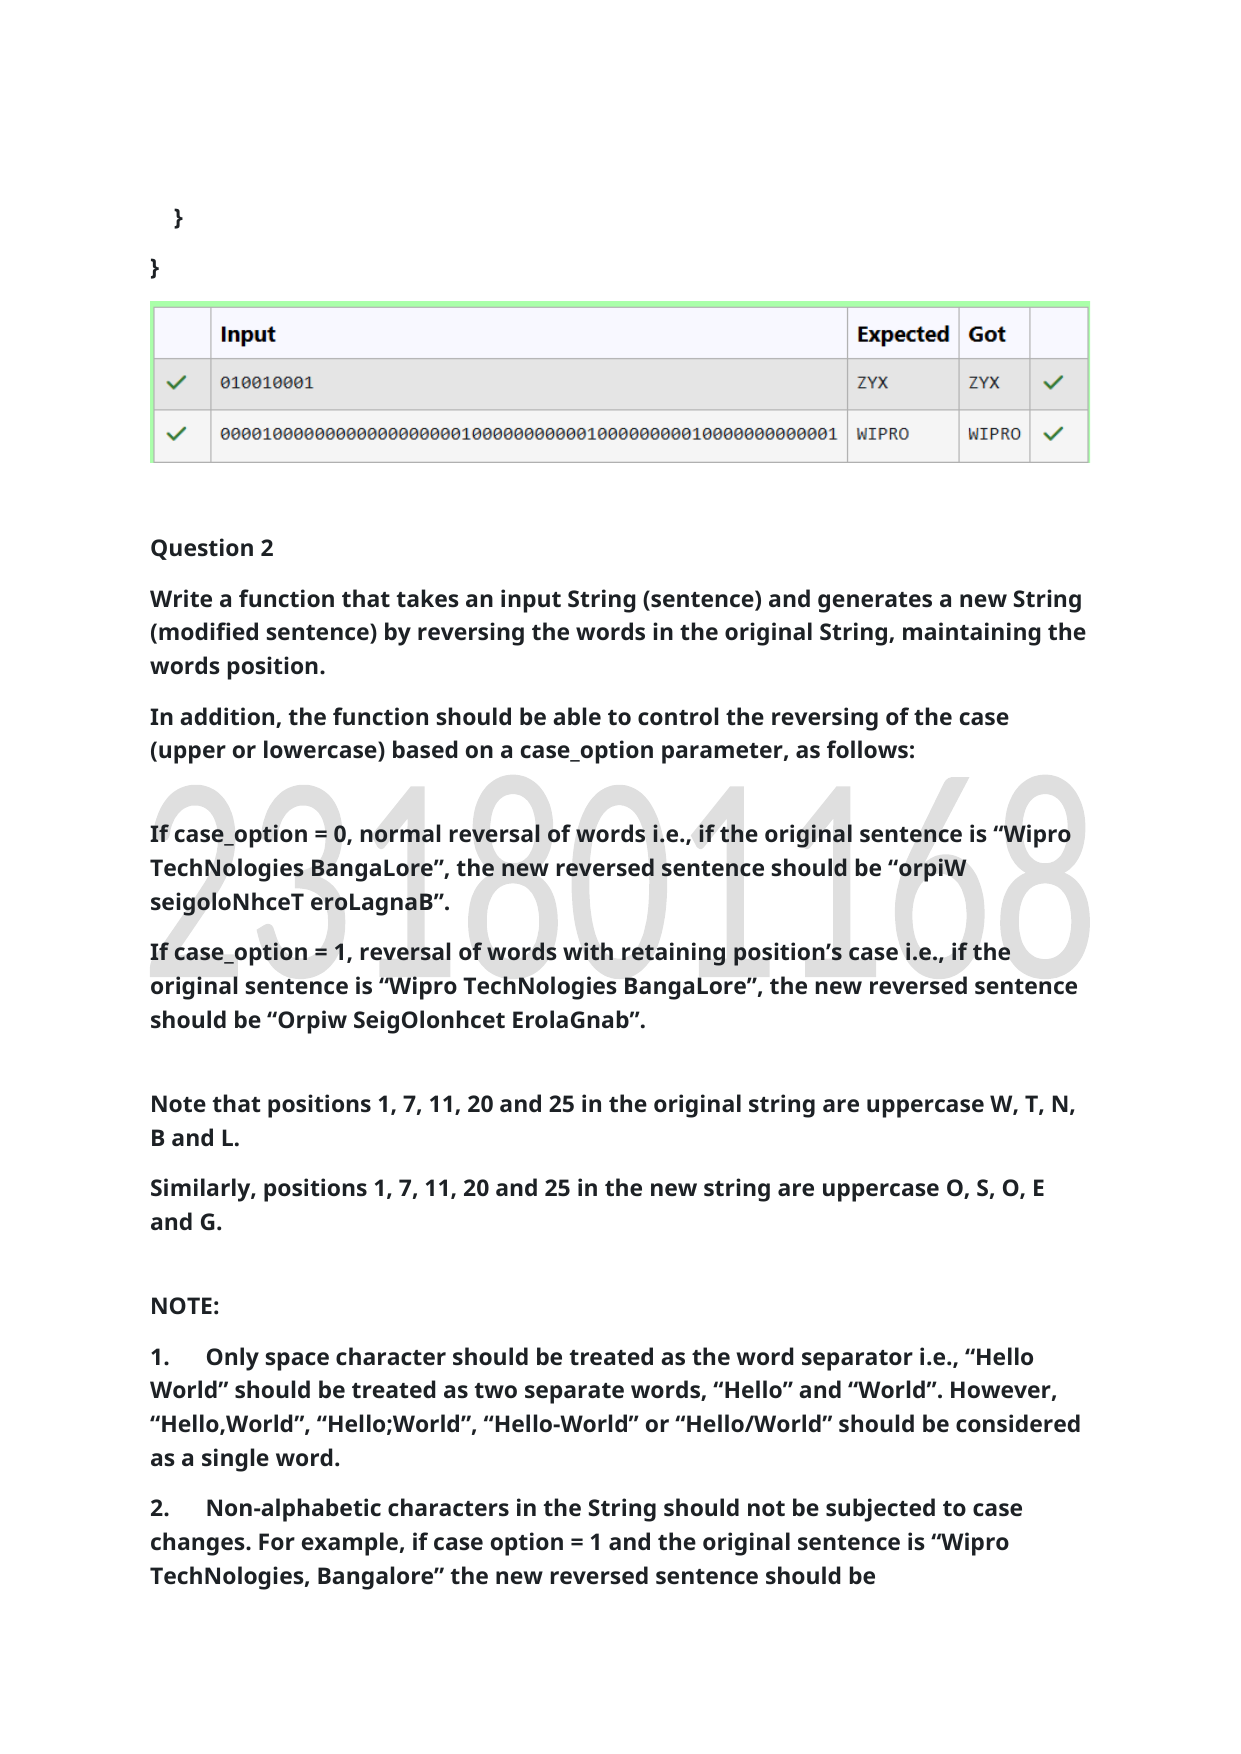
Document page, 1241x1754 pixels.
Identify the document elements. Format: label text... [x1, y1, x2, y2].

text } [150, 200, 1090, 232]
text If case_option = 1, reversal of words with retaining position’s case i.e., if the original sentence is “Wipro TechNologies BangaLore”, the new reversed sentence should be “Orpiw SeigOlonhcet ErolaGnab”. [150, 936, 1090, 1069]
text Question 2 [150, 532, 1090, 563]
text Similarly, positions 1, 7, 11, 20 and 25 in the new string are uppercase O, S, O, E and G. [150, 1172, 1090, 1271]
text Write a function that takes an input String (sentence) and generates a new String (modified sentence) by reversing the words in the original String, maintaining the words position. [150, 583, 1090, 681]
picture [150, 301, 1091, 463]
text Note that positions 1, 7, 11, 20 and 25 in the original string are uppercase W, T, N, B and L. [150, 1088, 1090, 1153]
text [150, 1492, 1090, 1591]
text In addition, the function should be able to control the reversing of the case (upper or lowercase) based on a case_option parameter, as follows: [150, 701, 1090, 799]
text } [150, 251, 1090, 282]
text NOTE: [150, 1290, 1090, 1321]
text If case_option = 0, normal reversal of words i.e., if the original sentence is “Wipro TechNologies BangaLore”, the new reversed sentence should be “orpiW seigoloNhceT eroLagnaB”. [150, 818, 1090, 917]
text 1. Only space character should be treated as the word separator i.e., “Hello World” should be treated as two separate words, “Hello” and “World”. However, “Hello,World”, “Hello;World”, “Hello-World” or “Hello/World” should be considered as a single word. [150, 1341, 1090, 1473]
